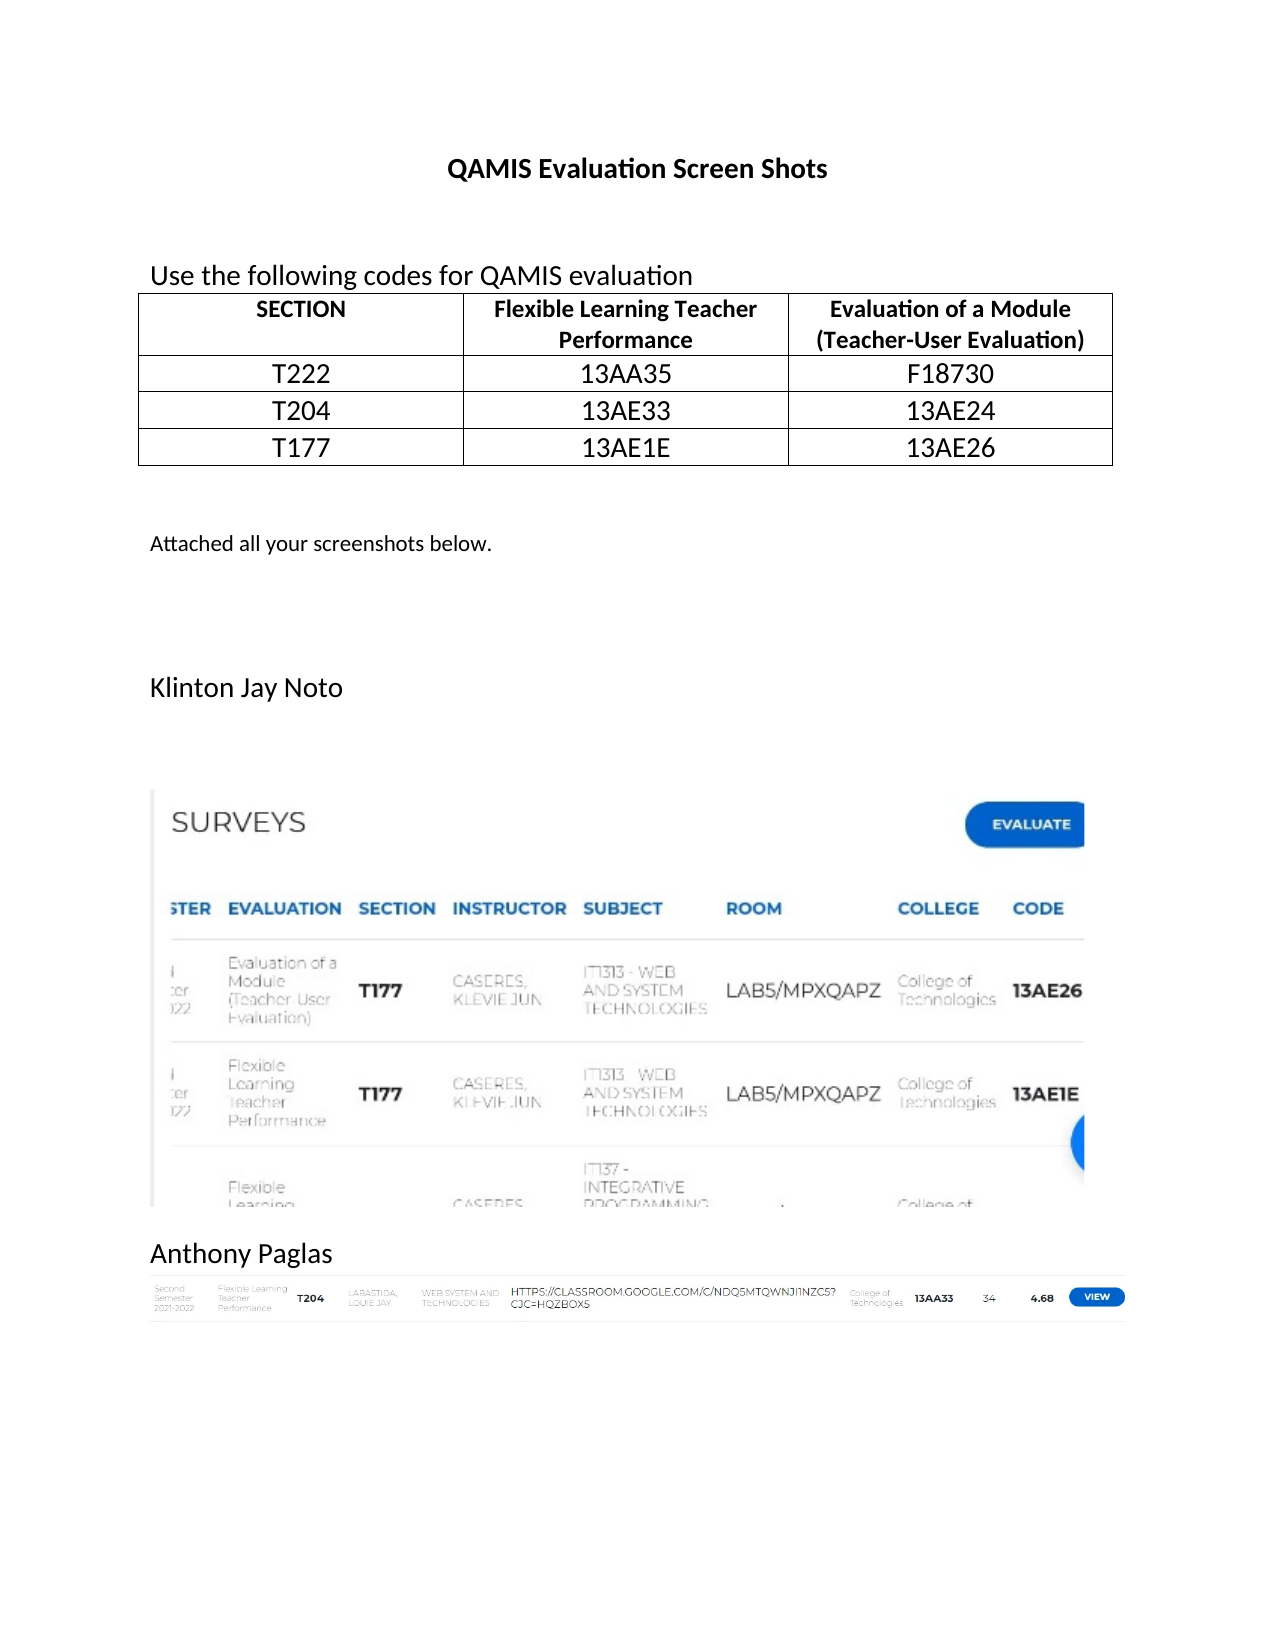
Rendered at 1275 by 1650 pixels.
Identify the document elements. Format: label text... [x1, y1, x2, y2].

table_cell T177 [139, 429, 463, 464]
text Anthony Paglas [150, 1235, 1125, 1270]
table_cell 13AE33 [464, 392, 788, 428]
table_header SECTION [139, 294, 463, 354]
picture [150, 1270, 1125, 1322]
text QAMIS Evaluation Screen Shots [150, 150, 1125, 186]
table_cell 13AA35 [464, 356, 788, 391]
table_header Evaluation of a Module (Teacher-User Evaluation) [789, 294, 1112, 354]
table_cell F18730 [789, 356, 1112, 391]
table_cell 13AE26 [789, 429, 1112, 464]
table_cell 13AE1E [464, 429, 788, 464]
table_header Flexible Learning Teacher Performance [464, 294, 788, 354]
text Klinton Jay Noto [150, 669, 1125, 705]
table_cell T204 [139, 392, 463, 428]
table_cell 13AE24 [789, 392, 1112, 428]
table_cell T222 [139, 356, 463, 391]
picture [150, 789, 1085, 1207]
text Use the following codes for QAMIS evaluation [150, 257, 1125, 292]
text Attached all your screenshots below. [150, 529, 1125, 557]
